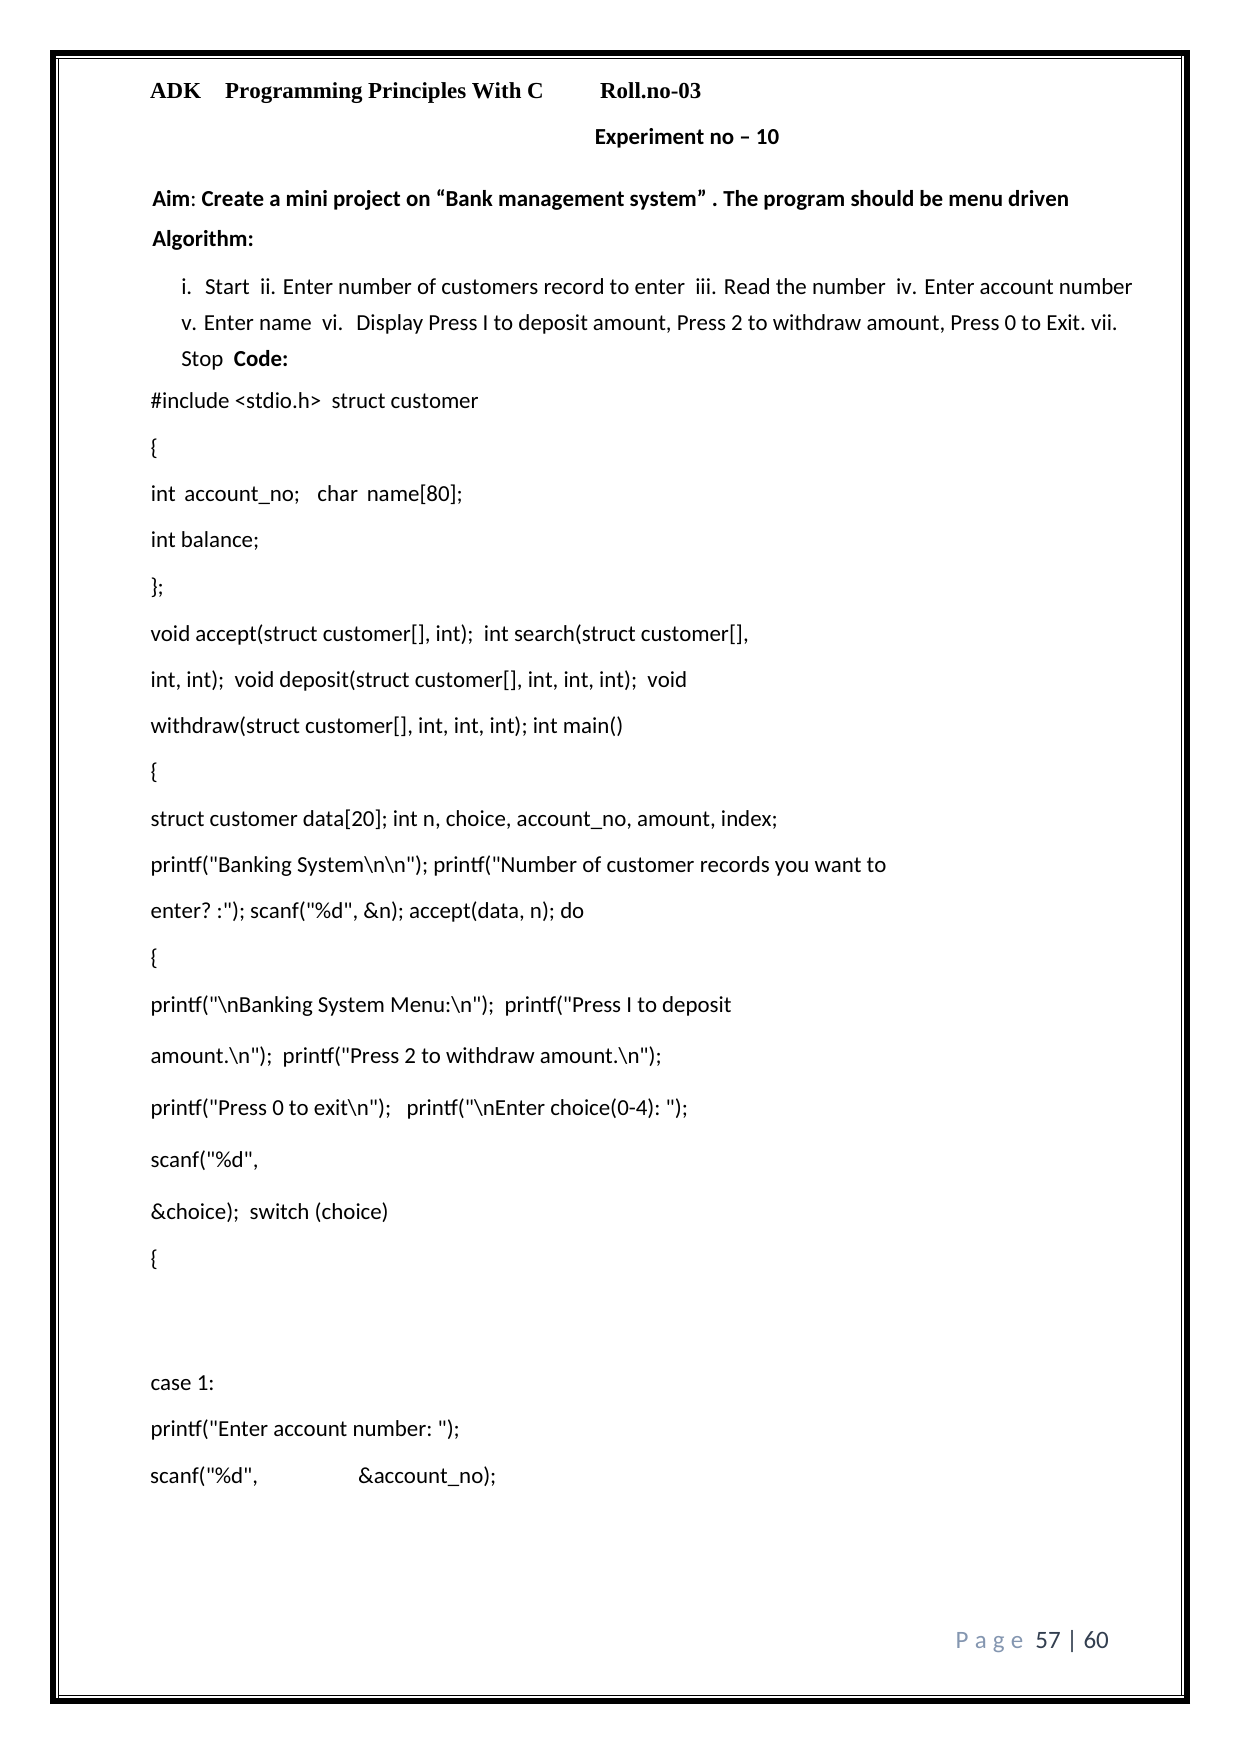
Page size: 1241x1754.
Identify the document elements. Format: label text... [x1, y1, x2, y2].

text }; [150, 572, 951, 600]
text printf("\nBanking System Menu:\n"); printf("Press I to deposit amount.\n"); printf("Press 2 to withdraw amount.\n"); printf("Press 0 to exit\n"); printf("\nEnter choice(0-4): "); scanf("%d", [150, 990, 760, 1173]
text void accept(struct customer[], int); int search(struct customer[], int, int); void deposit(struct customer[], int, int, int); void withdraw(struct customer[], int, int, int); int main() [150, 619, 762, 739]
text printf("Enter account number: "); [150, 1414, 951, 1442]
text struct customer data[20]; int n, choice, account_no, amount, index; printf("Banking System\n\n"); printf("Number of customer records you want to enter? :"); scanf("%d", &n); accept(data, n); do [150, 804, 888, 925]
text case 1: [150, 1368, 951, 1396]
text { [150, 433, 951, 461]
text #include <stdio.h> struct customer [150, 386, 1136, 414]
text int account_no; char name[80]; int balance; [151, 479, 463, 554]
text Experiment no – 10 [238, 122, 1136, 150]
text { [150, 1244, 951, 1272]
text &choice); switch (choice) [150, 1197, 951, 1225]
text { [150, 943, 951, 971]
text { [150, 757, 951, 786]
text Aim: Create a mini project on “Bank management system” . The program should be menu driven Algorithm: [152, 184, 1136, 252]
text scanf("%d", &account_no); [150, 1461, 1136, 1489]
text i. Start ii. Enter number of customers record to enter iii. Read the number iv. Enter account number v. Enter name vi. Display Press I to deposit amount, Press 2 to withdraw amount, Press 0 to Exit. vii. Stop Code: [181, 272, 1136, 372]
